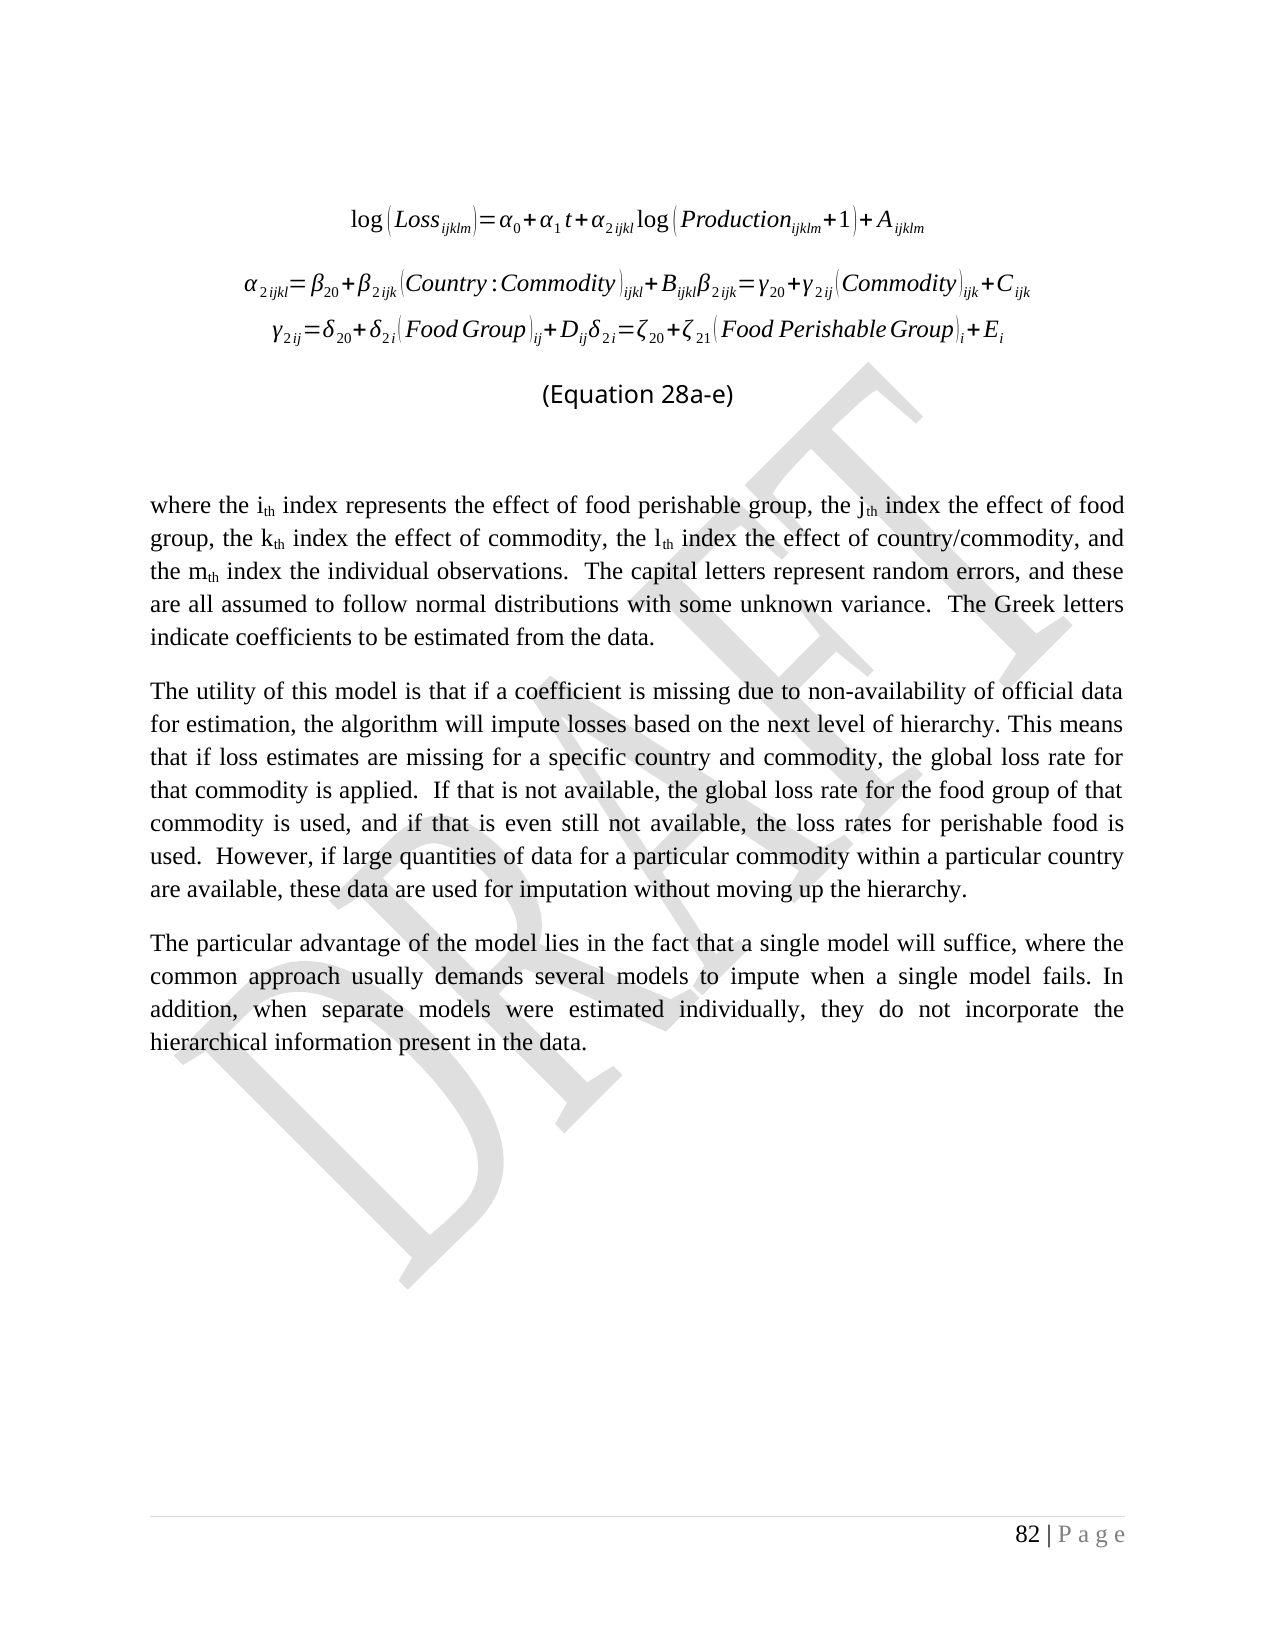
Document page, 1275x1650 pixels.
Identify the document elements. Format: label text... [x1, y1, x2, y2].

text (Equation 28a-e) [150, 377, 1125, 411]
text The particular advantage of the model lies in the fact that a single model will suffice, where the common approach usually demands several models to impute when a single model fails. In addition, when separate models were estimated individually, they do not incorporate the hierarchical information present in the data. [150, 928, 1125, 1056]
text where the ith index represents the effect of food perishable group, the jth index the effect of food group, the kth index the effect of commodity, the lth index the effect of country/commodity, and the mth index the individual observations. The capital letters represent random errors, and these are all assumed to follow normal distributions with some unknown variance. The Greek letters indicate coefficients to be estimated from the data. [150, 490, 1125, 651]
text The utility of this model is that if a coefficient is missing due to non-availability of official data for estimation, the algorithm will impute losses based on the next level of hierarchy. This means that if loss estimates are missing for a specific country and commodity, the global loss rate for that commodity is applied. If that is not available, the global loss rate for the food group of that commodity is used, and if that is even still not available, the loss rates for perishable food is used. However, if large quantities of data for a particular commodity within a particular country are available, these data are used for imputation without moving up the hierarchy. [150, 676, 1125, 903]
